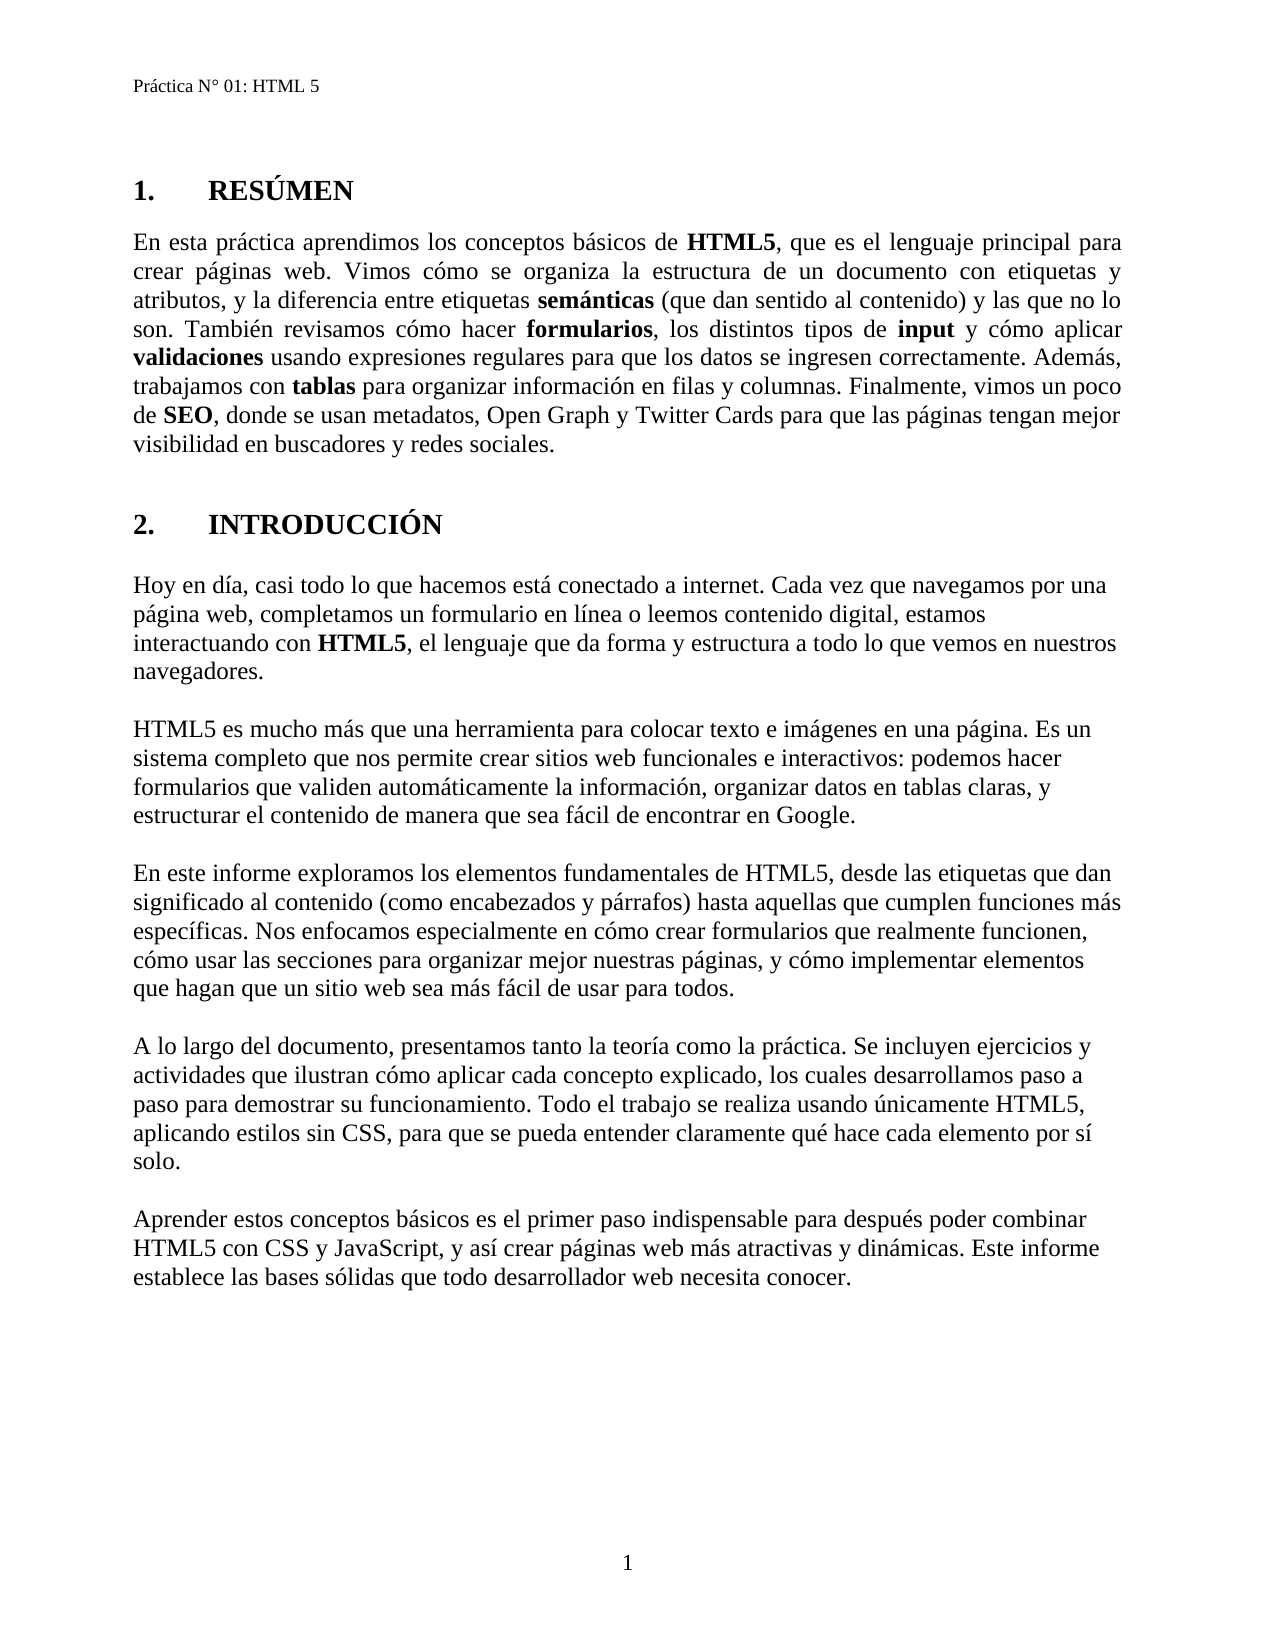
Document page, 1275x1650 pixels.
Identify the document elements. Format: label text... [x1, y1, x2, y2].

subtitle INTRODUCCIÓN [133, 507, 1122, 541]
subtitle RESÚMEN [133, 173, 1122, 207]
text HTML5 es mucho más que una herramienta para colocar texto e imágenes en una página. Es un sistema completo que nos permite crear sitios web funcionales e interactivos: podemos hacer formularios que validen automáticamente la información, organizar datos en tablas claras, y estructurar el contenido de manera que sea fácil de encontrar en Google. [133, 714, 1122, 829]
text Aprender estos conceptos básicos es el primer paso indispensable para después poder combinar HTML5 con CSS y JavaScript, y así crear páginas web más atractivas y dinámicas. Este informe establece las bases sólidas que todo desarrollador web necesita conocer. [133, 1204, 1122, 1291]
text En esta práctica aprendimos los conceptos básicos de HTML5, que es el lenguaje principal para crear páginas web. Vimos cómo se organiza la estructura de un documento con etiquetas y atributos, y la diferencia entre etiquetas semánticas (que dan sentido al contenido) y las que no lo son. También revisamos cómo hacer formularios, los distintos tipos de input y cómo aplicar validaciones usando expresiones regulares para que los datos se ingresen correctamente. Además, trabajamos con tablas para organizar información en filas y columnas. Finalmente, vimos un poco de SEO, donde se usan metadatos, Open Graph y Twitter Cards para que las páginas tengan mejor visibilidad en buscadores y redes sociales. [133, 227, 1122, 457]
text En este informe exploramos los elementos fundamentales de HTML5, desde las etiquetas que dan significado al contenido (como encabezados y párrafos) hasta aquellas que cumplen funciones más específicas. Nos enfocamos especialmente en cómo crear formularios que realmente funcionen, cómo usar las secciones para organizar mejor nuestras páginas, y cómo implementar elementos que hagan que un sitio web sea más fácil de usar para todos. [133, 858, 1122, 1002]
text A lo largo del documento, presentamos tanto la teoría como la práctica. Se incluyen ejercicios y actividades que ilustran cómo aplicar cada concepto explicado, los cuales desarrollamos paso a paso para demostrar su funcionamiento. Todo el trabajo se realiza usando únicamente HTML5, aplicando estilos sin CSS, para que se pueda entender claramente qué hace cada elemento por sí solo. [133, 1031, 1122, 1175]
text Hoy en día, casi todo lo que hacemos está conectado a internet. Cada vez que navegamos por una página web, completamos un formulario en línea o leemos contenido digital, estamos interactuando con HTML5, el lenguaje que da forma y estructura a todo lo que vemos en nuestros navegadores. [133, 570, 1122, 685]
